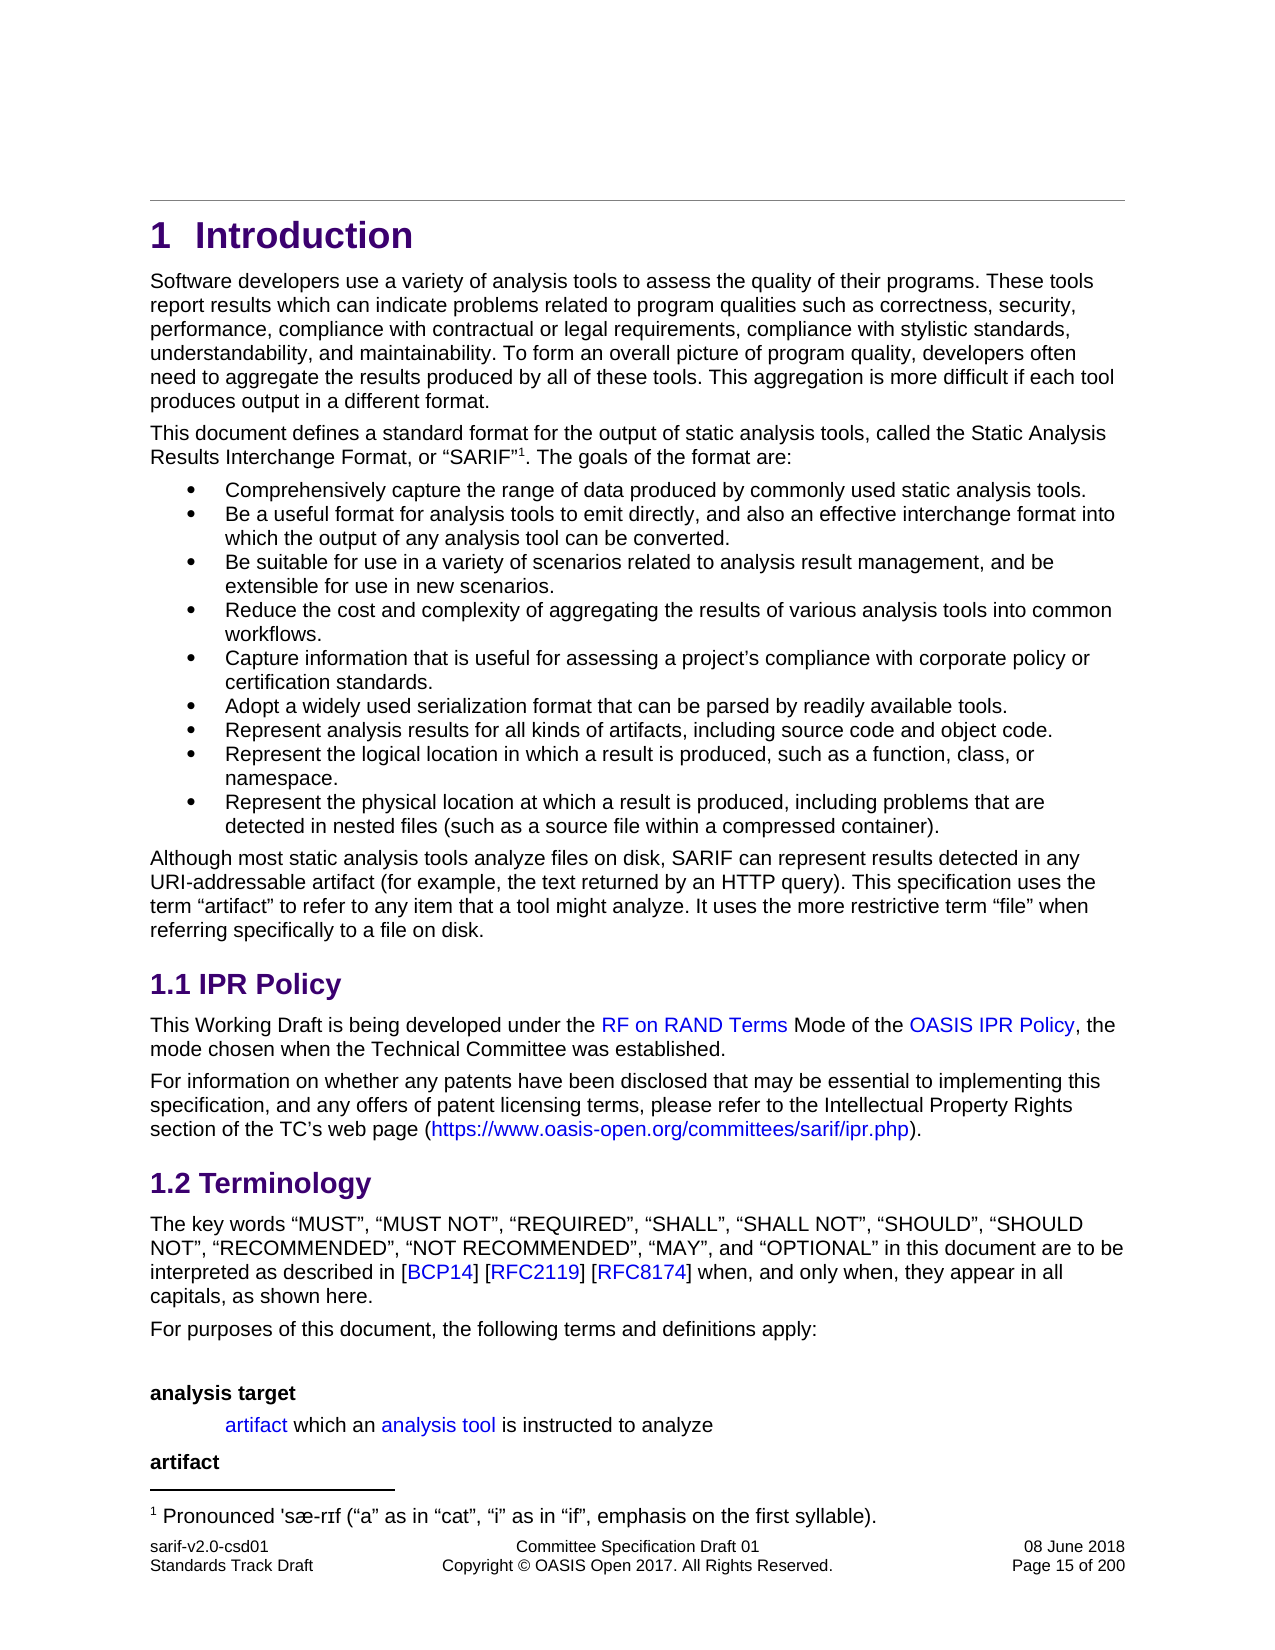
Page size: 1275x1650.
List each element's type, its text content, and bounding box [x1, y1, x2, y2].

text artifact which an analysis tool is instructed to analyze [225, 1413, 1125, 1437]
text For information on whether any patents have been disclosed that may be essential to implementing this specification, and any offers of patent licensing terms, please refer to the Intellectual Property Rights section of the TC’s web page (https://www.oasis-open.org/committees/sarif/ipr.php). [150, 1069, 1125, 1141]
list Comprehensively capture the range of data produced by commonly used static analysis tools. [187, 477, 1125, 502]
text analysis target [150, 1381, 825, 1405]
subtitle Introduction [150, 201, 1125, 257]
list Capture information that is useful for assessing a project’s compliance with corporate policy or certification standards. [187, 646, 1125, 694]
text The key words “MUST”, “MUST NOT”, “REQUIRED”, “SHALL”, “SHALL NOT”, “SHOULD”, “SHOULD NOT”, “RECOMMENDED”, “NOT RECOMMENDED”, “MAY”, and “OPTIONAL” in this document are to be interpreted as described in [BCP14] [RFC2119] [RFC8174] when, and only when, they appear in all capitals, as shown here. [150, 1212, 1125, 1308]
text Software developers use a variety of analysis tools to assess the quality of their programs. These tools report results which can indicate problems related to program qualities such as correctness, security, performance, compliance with contractual or legal requirements, compliance with stylistic standards, understandability, and maintainability. To form an overall picture of program quality, developers often need to aggregate the results produced by all of these tools. This aggregation is more difficult if each tool produces output in a different format. [150, 269, 1125, 413]
list Reduce the cost and complexity of aggregating the results of various analysis tools into common workflows. [187, 598, 1125, 646]
text This Working Draft is being developed under the RF on RAND Terms Mode of the OASIS IPR Policy, the mode chosen when the Technical Committee was established. [150, 1013, 1125, 1061]
subtitle Terminology [150, 1166, 1125, 1200]
list Adopt a widely used serialization format that can be parsed by readily available tools. [187, 694, 1125, 718]
list Be suitable for use in a variety of scenarios related to analysis result management, and be extensible for use in new scenarios. [187, 549, 1125, 598]
list Represent the physical location at which a result is produced, including problems that are detected in nested files (such as a source file within a compressed container). [187, 790, 1125, 838]
text For purposes of this document, the following terms and definitions apply: [150, 1316, 1125, 1340]
list Represent analysis results for all kinds of artifacts, including source code and object code. [187, 718, 1125, 742]
list Be a useful format for analysis tools to emit directly, and also an effective interchange format into which the output of any analysis tool can be converted. [187, 502, 1125, 549]
subtitle IPR Policy [150, 967, 1125, 1001]
text This document defines a standard format for the output of static analysis tools, called the Static Analysis Results Interchange Format, or “SARIF”. The goals of the format are: [150, 421, 1125, 469]
list Represent the logical location in which a result is produced, such as a function, class, or namespace. [187, 742, 1125, 790]
text artifact [150, 1450, 825, 1474]
text Although most static analysis tools analyze files on disk, SARIF can represent results detected in any URI-addressable artifact (for example, the text returned by an HTTP query). This specification uses the term “artifact” to refer to any item that a tool might analyze. It uses the more restrictive term “file” when referring specifically to a file on disk. [150, 846, 1125, 942]
